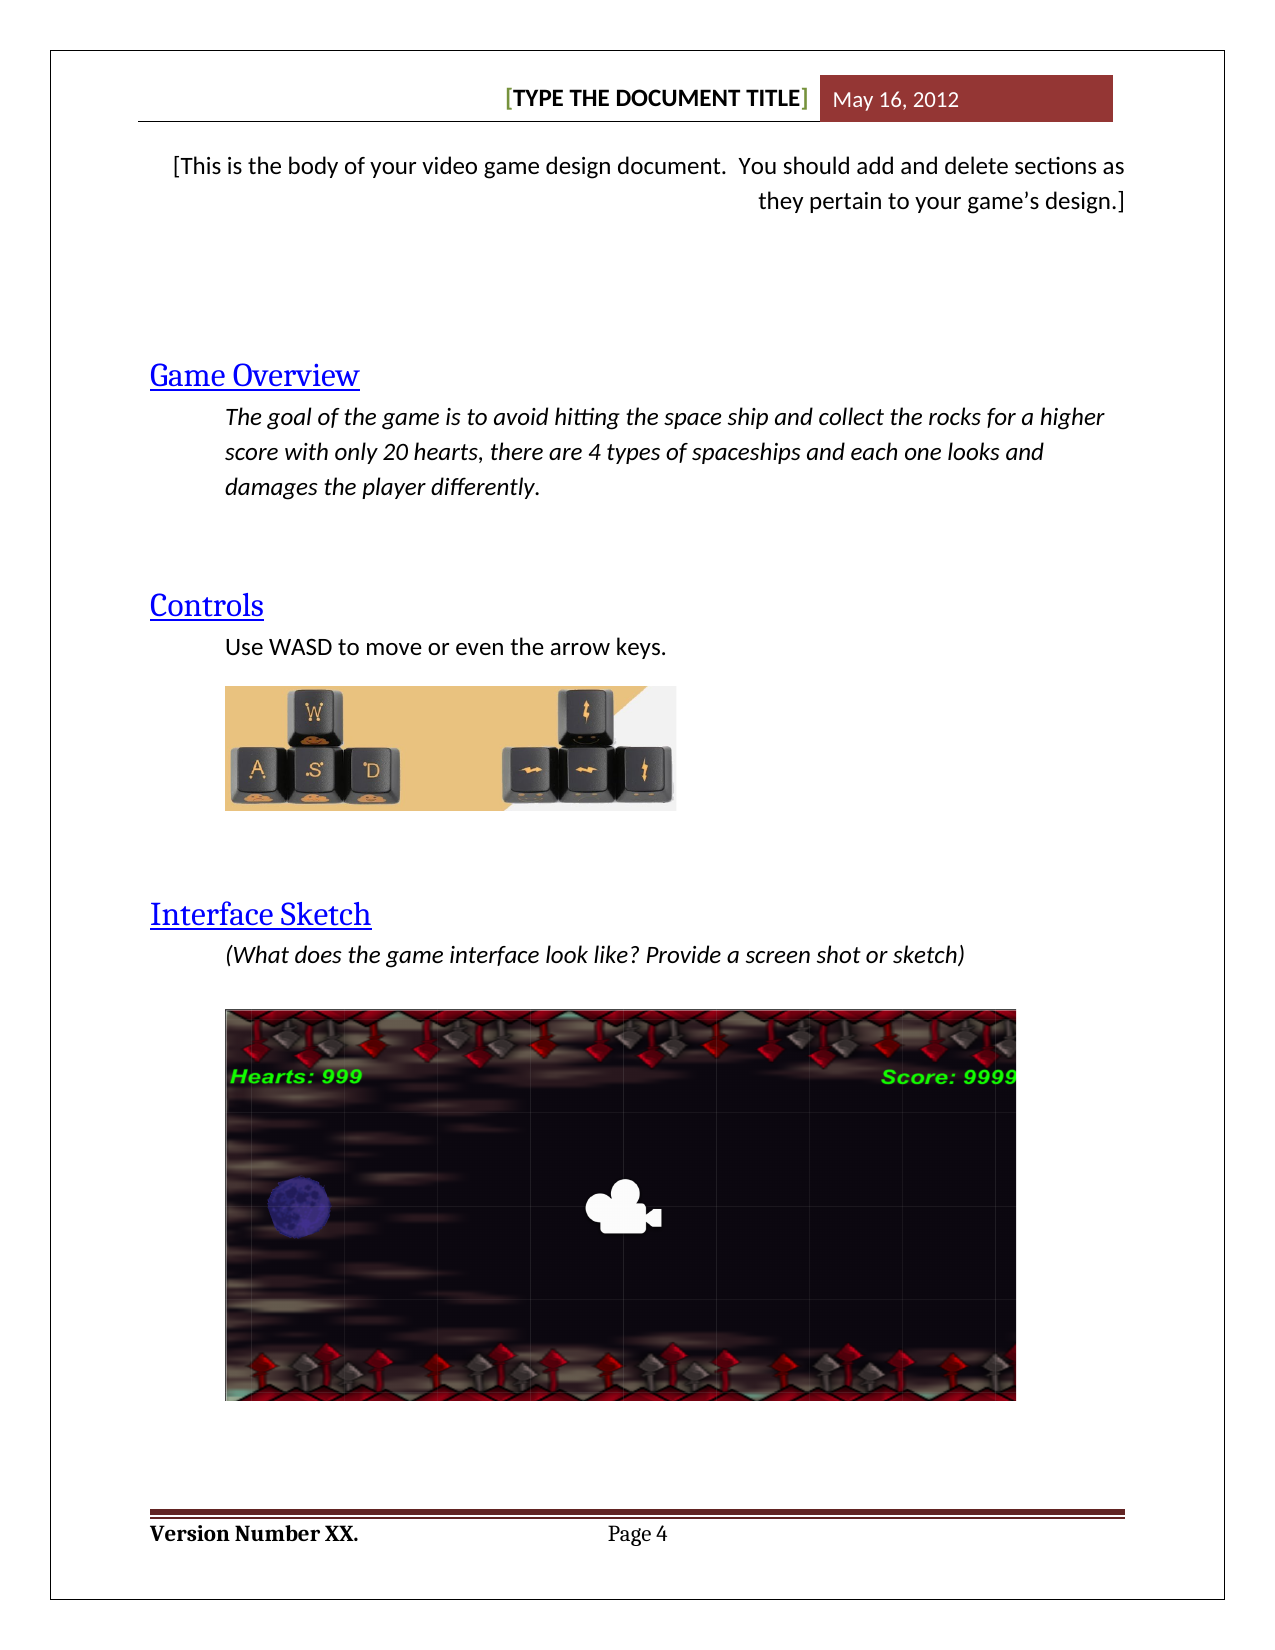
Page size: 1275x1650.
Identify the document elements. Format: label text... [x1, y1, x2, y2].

subtitle Game Overview [150, 357, 1125, 395]
list The goal of the game is to avoid hitting the space ship and collect the rocks for a higher score with only 20 hearts, there are 4 types of spaceships and each one looks and damages the player differently. [225, 401, 1125, 501]
text Use WASD to move or even the arrow keys. [225, 631, 1125, 661]
picture [225, 686, 677, 811]
list (What does the game interface look like? Provide a screen shot or sketch) [225, 940, 1125, 970]
subtitle Interface Sketch [150, 896, 1125, 934]
picture [225, 1009, 1017, 1401]
subtitle Controls [150, 587, 1125, 625]
text [This is the body of your video game design document. You should add and delete sections as they pertain to your game’s design.] [150, 150, 1125, 216]
